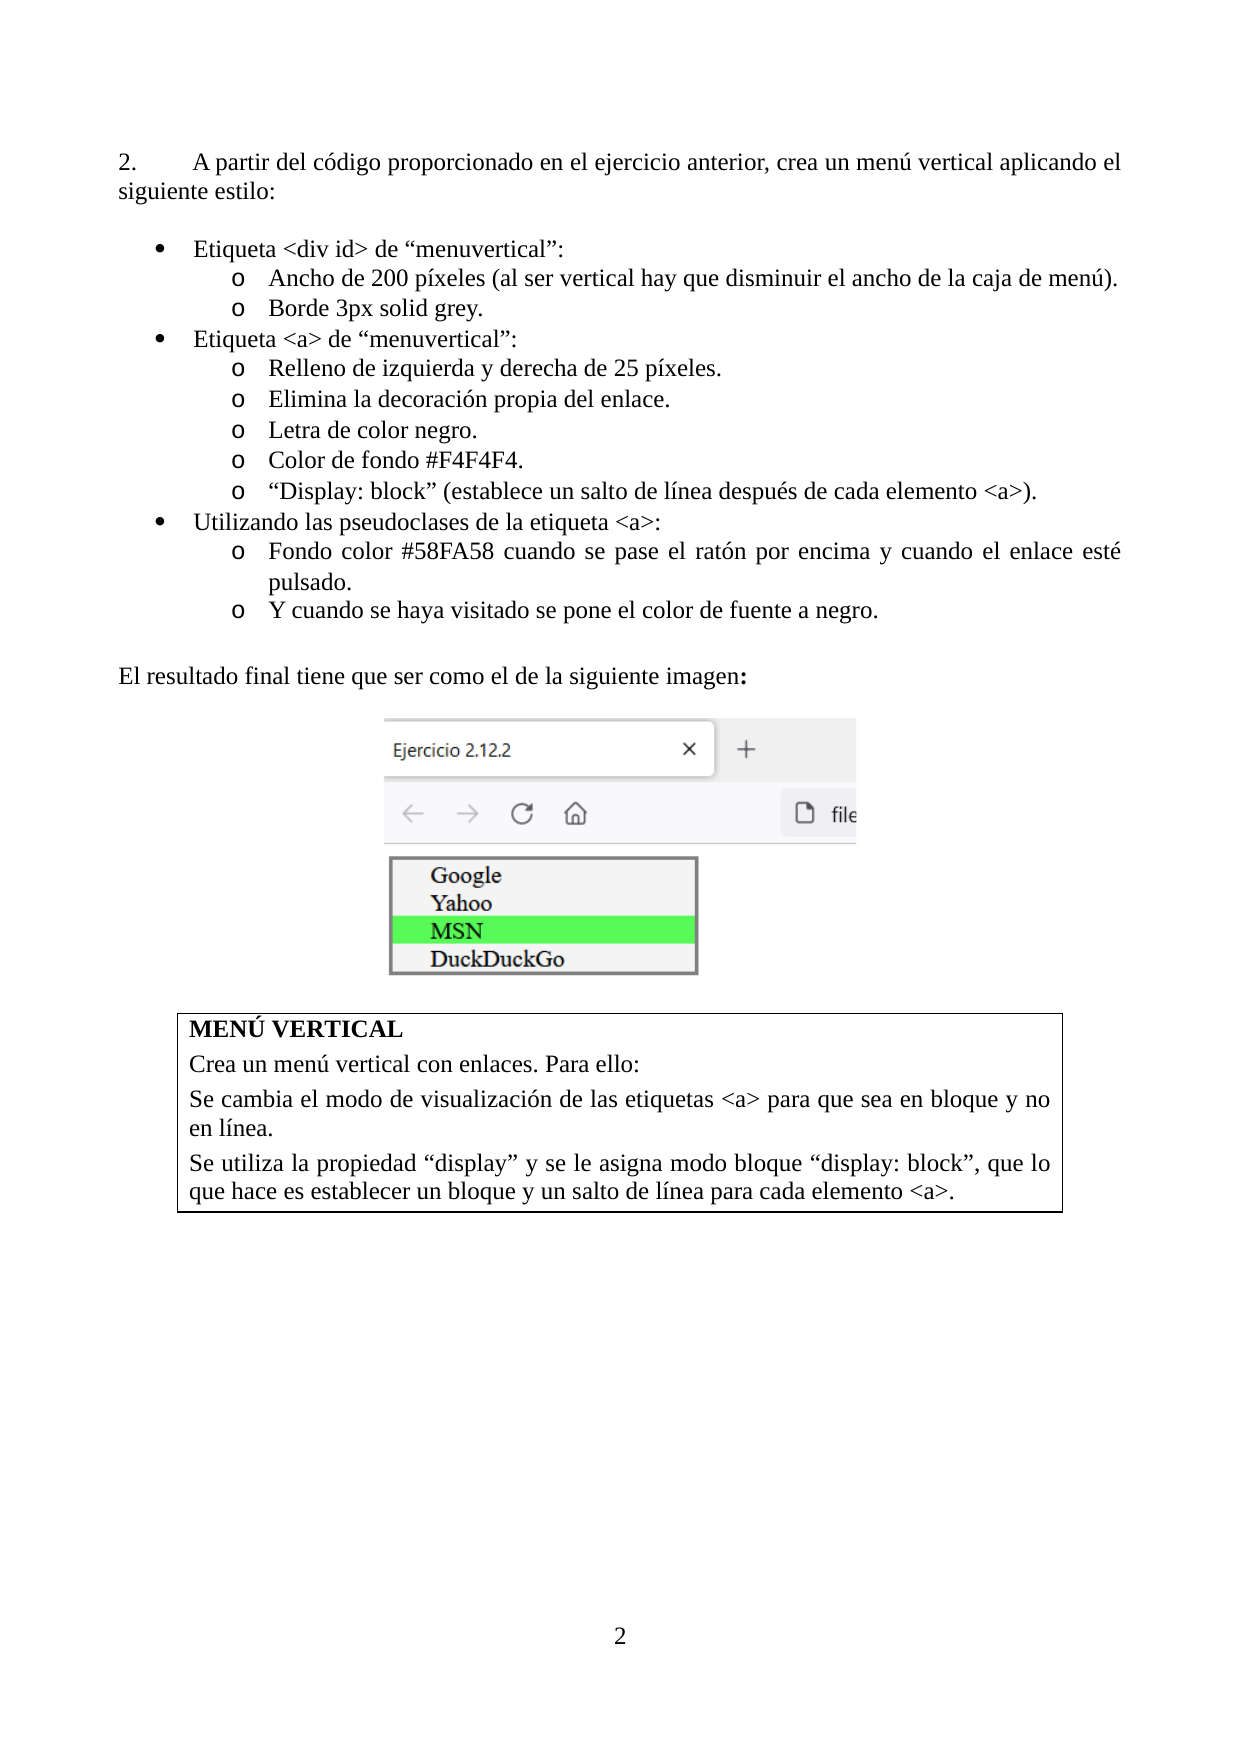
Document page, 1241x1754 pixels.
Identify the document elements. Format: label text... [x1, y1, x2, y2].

list Etiqueta <div id> de “menuvertical”: [156, 234, 1122, 263]
list Color de fondo #F4F4F4. [231, 446, 1122, 476]
list Borde 3px solid grey. [231, 293, 1122, 324]
list Ancho de 200 píxeles (al ser vertical hay que disminuir el ancho de la caja de menú). [231, 263, 1122, 293]
list A partir del código proporcionado en el ejercicio anterior, crea un menú vertical aplicando el siguiente estilo: [118, 147, 1122, 205]
list Letra de color negro. [231, 415, 1122, 446]
list Fondo color #58FA58 cuando se pase el ratón por encima y cuando el enlace esté pulsado. [231, 536, 1122, 596]
list Utilizando las pseudoclases de la etiqueta <a>: [156, 507, 1122, 536]
list Relleno de izquierda y derecha de 25 píxeles. [231, 353, 1122, 384]
list Etiqueta <a> de “menuvertical”: [156, 324, 1122, 353]
list Y cuando se haya visitado se pone el color de fuente a negro. [231, 596, 1122, 626]
list “Display: block” (establece un salto de línea después de cada elemento <a>). [231, 476, 1122, 507]
table_header MENÚ VERTICAL Crea un menú vertical con enlaces. Para ello: Se cambia el modo de visualización de las etiquetas <a> para que sea en bloque y no en línea. Se utiliza la propiedad “display” y se le asigna modo bloque “display: block”, que lo que hace es establecer un bloque y un salto de línea para cada elemento <a>. [178, 1014, 1062, 1211]
list Elimina la decoración propia del enlace. [231, 384, 1122, 415]
text El resultado final tiene que ser como el de la siguiente imagen: [118, 661, 1122, 690]
picture [383, 718, 857, 985]
